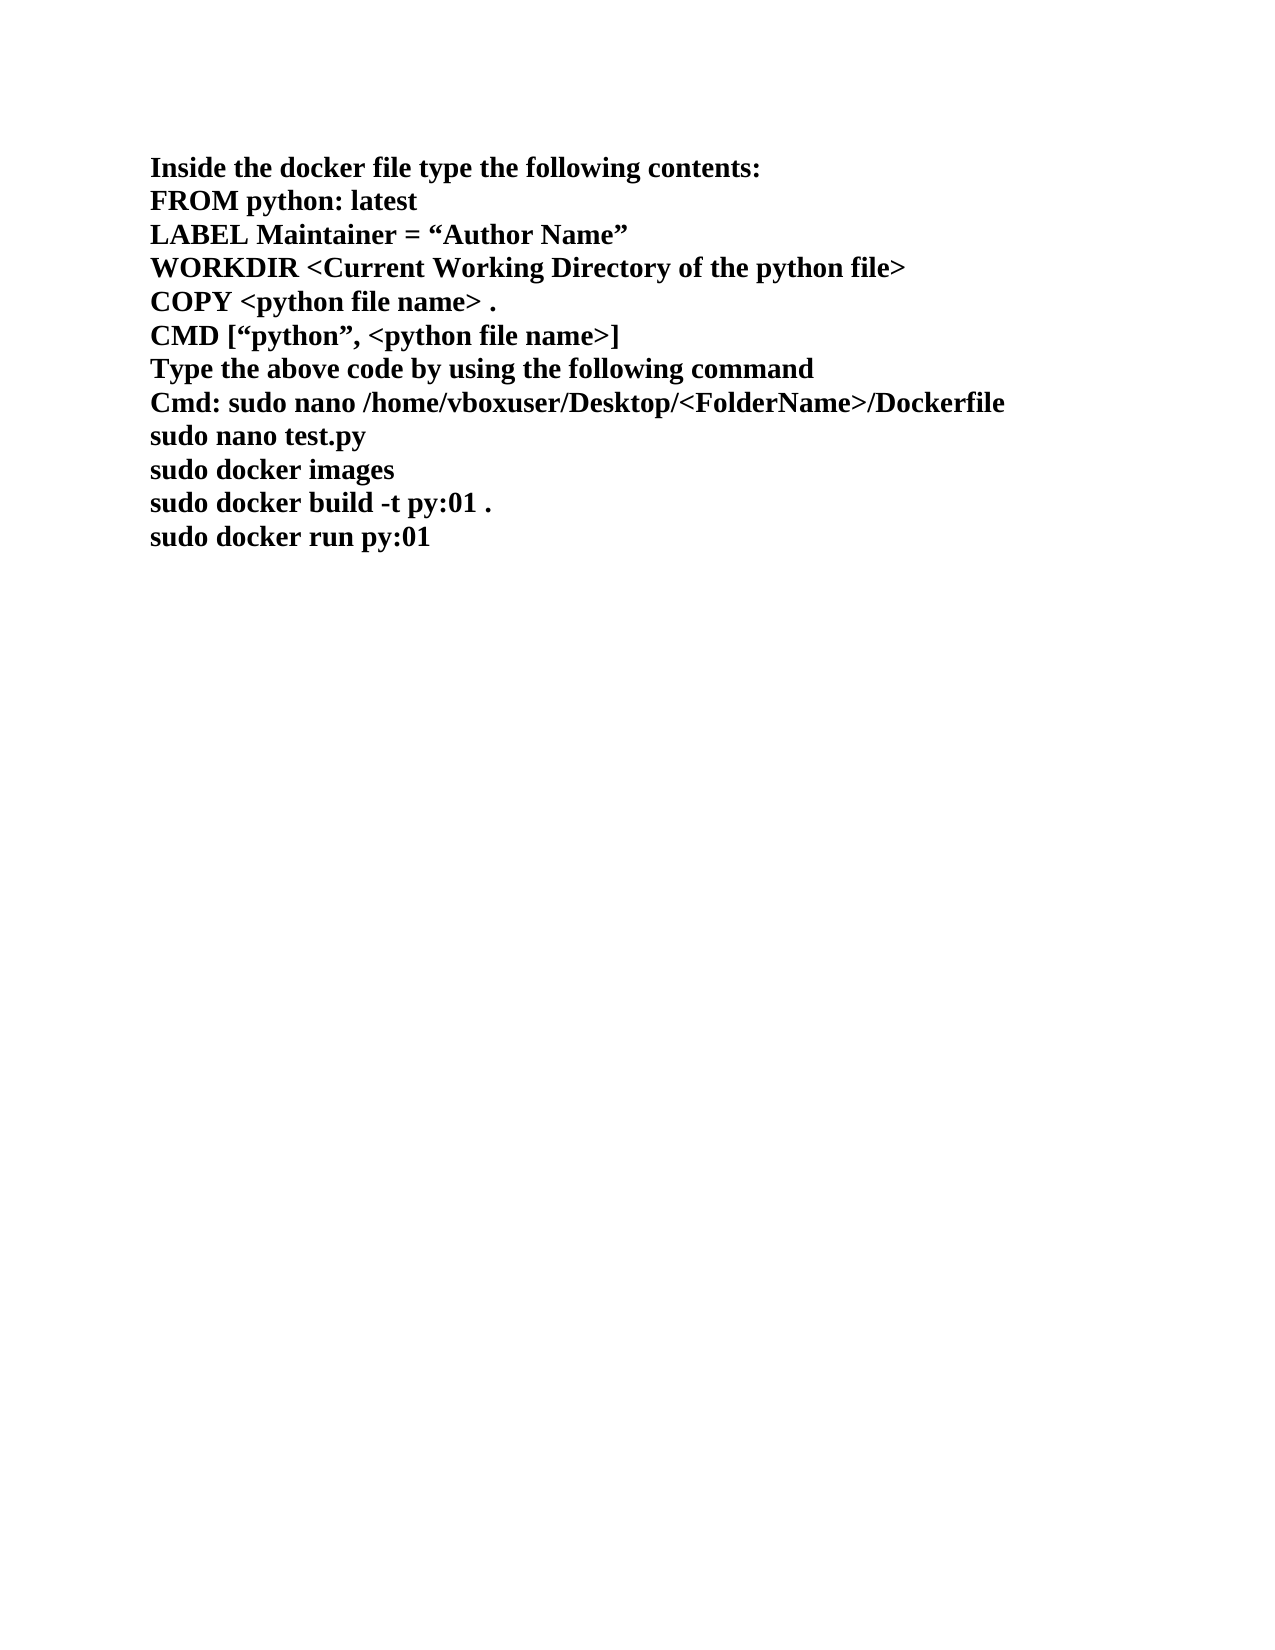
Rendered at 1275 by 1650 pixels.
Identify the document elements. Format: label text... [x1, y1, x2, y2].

text sudo nano test.py [150, 418, 1125, 452]
text CMD [“python”, <python file name>] [150, 318, 1125, 351]
text LABEL Maintainer = “Author Name” [150, 217, 1125, 251]
text sudo docker images [150, 452, 1125, 485]
text Type the above code by using the following command [150, 351, 1125, 385]
text Cmd: sudo nano /home/vboxuser/Desktop/<FolderName>/Dockerfile [150, 385, 1125, 418]
text COPY <python file name> . [150, 284, 1125, 318]
text sudo docker build -t py:01 . [150, 485, 1125, 519]
text FROM python: latest [150, 183, 1125, 217]
text sudo docker run py:01 [150, 519, 1125, 552]
text WORKDIR <Current Working Directory of the python file> [150, 251, 1125, 284]
text Inside the docker file type the following contents: [150, 150, 1125, 183]
